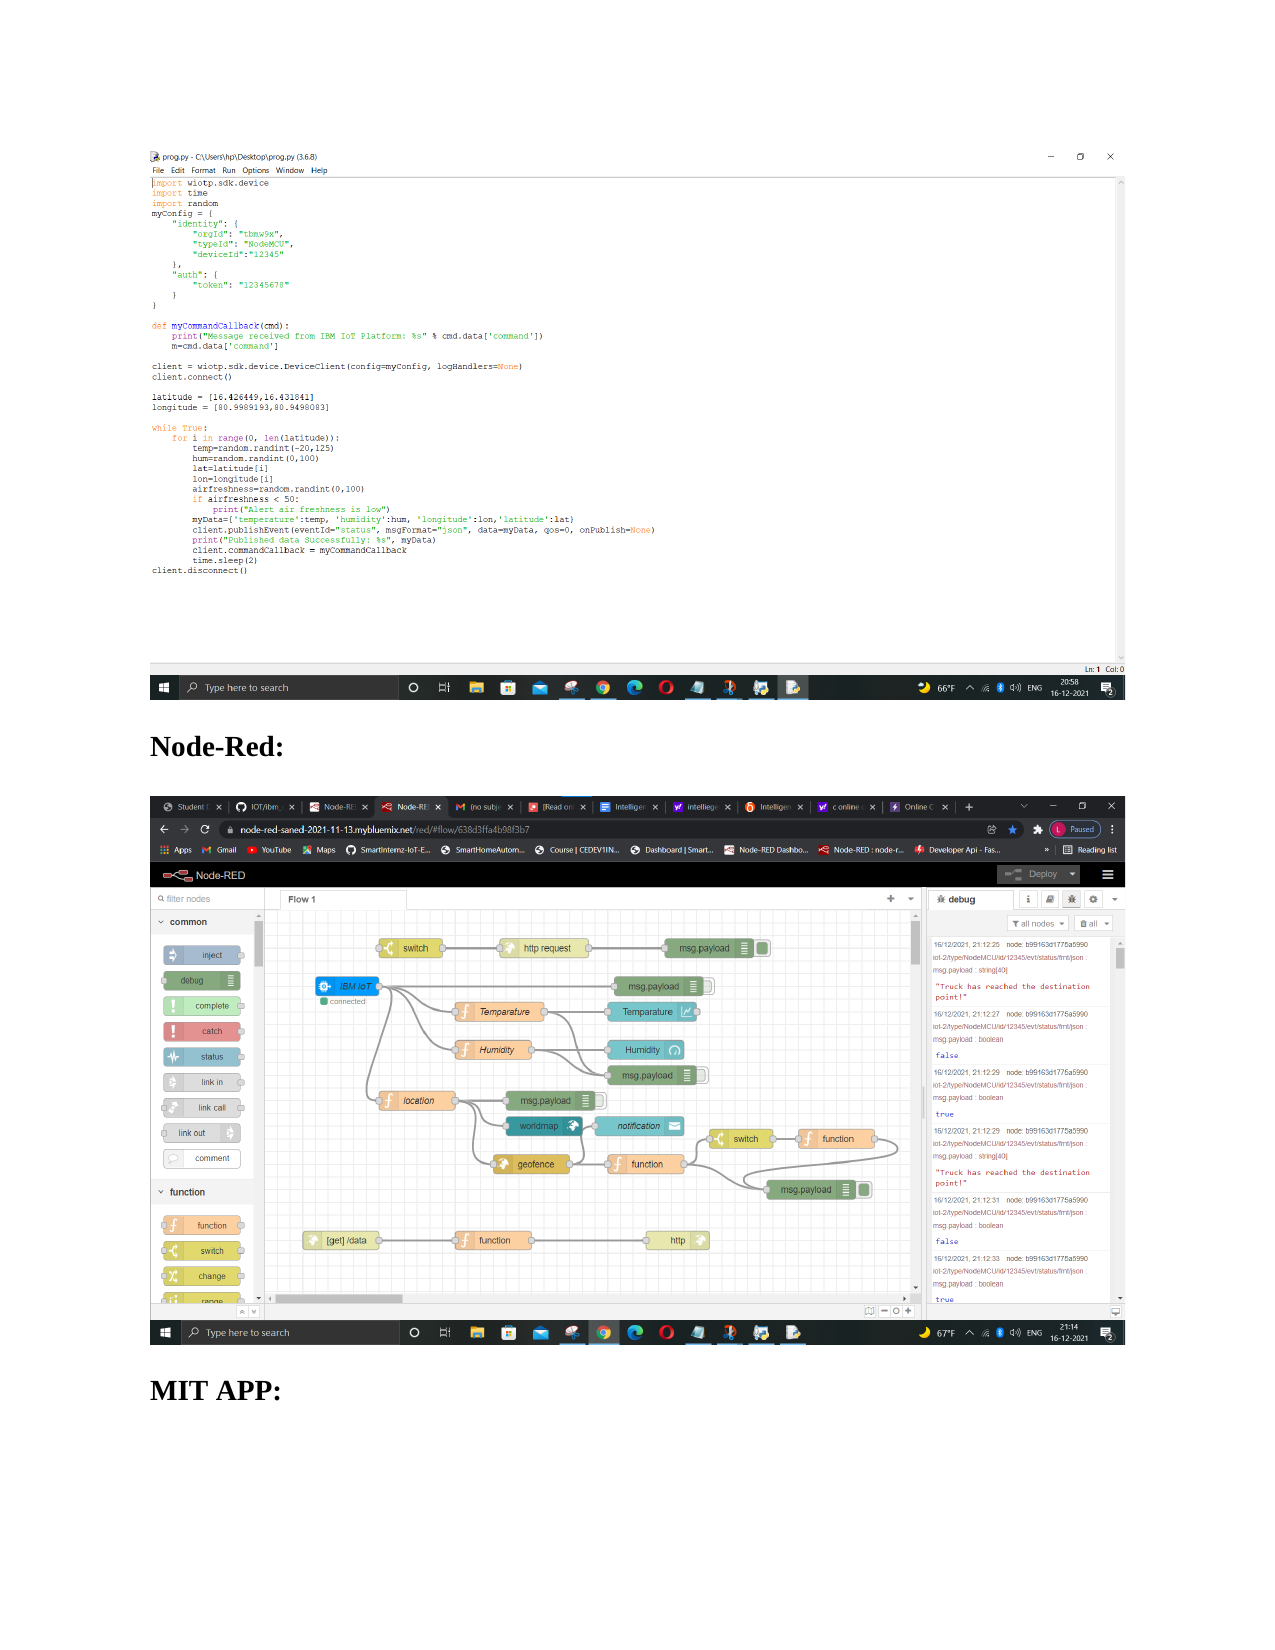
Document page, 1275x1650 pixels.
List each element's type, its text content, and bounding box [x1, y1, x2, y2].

picture [150, 796, 1125, 1345]
text MIT APP: [150, 1373, 1125, 1407]
text Node-Red: [150, 729, 1125, 763]
picture [150, 150, 1125, 700]
